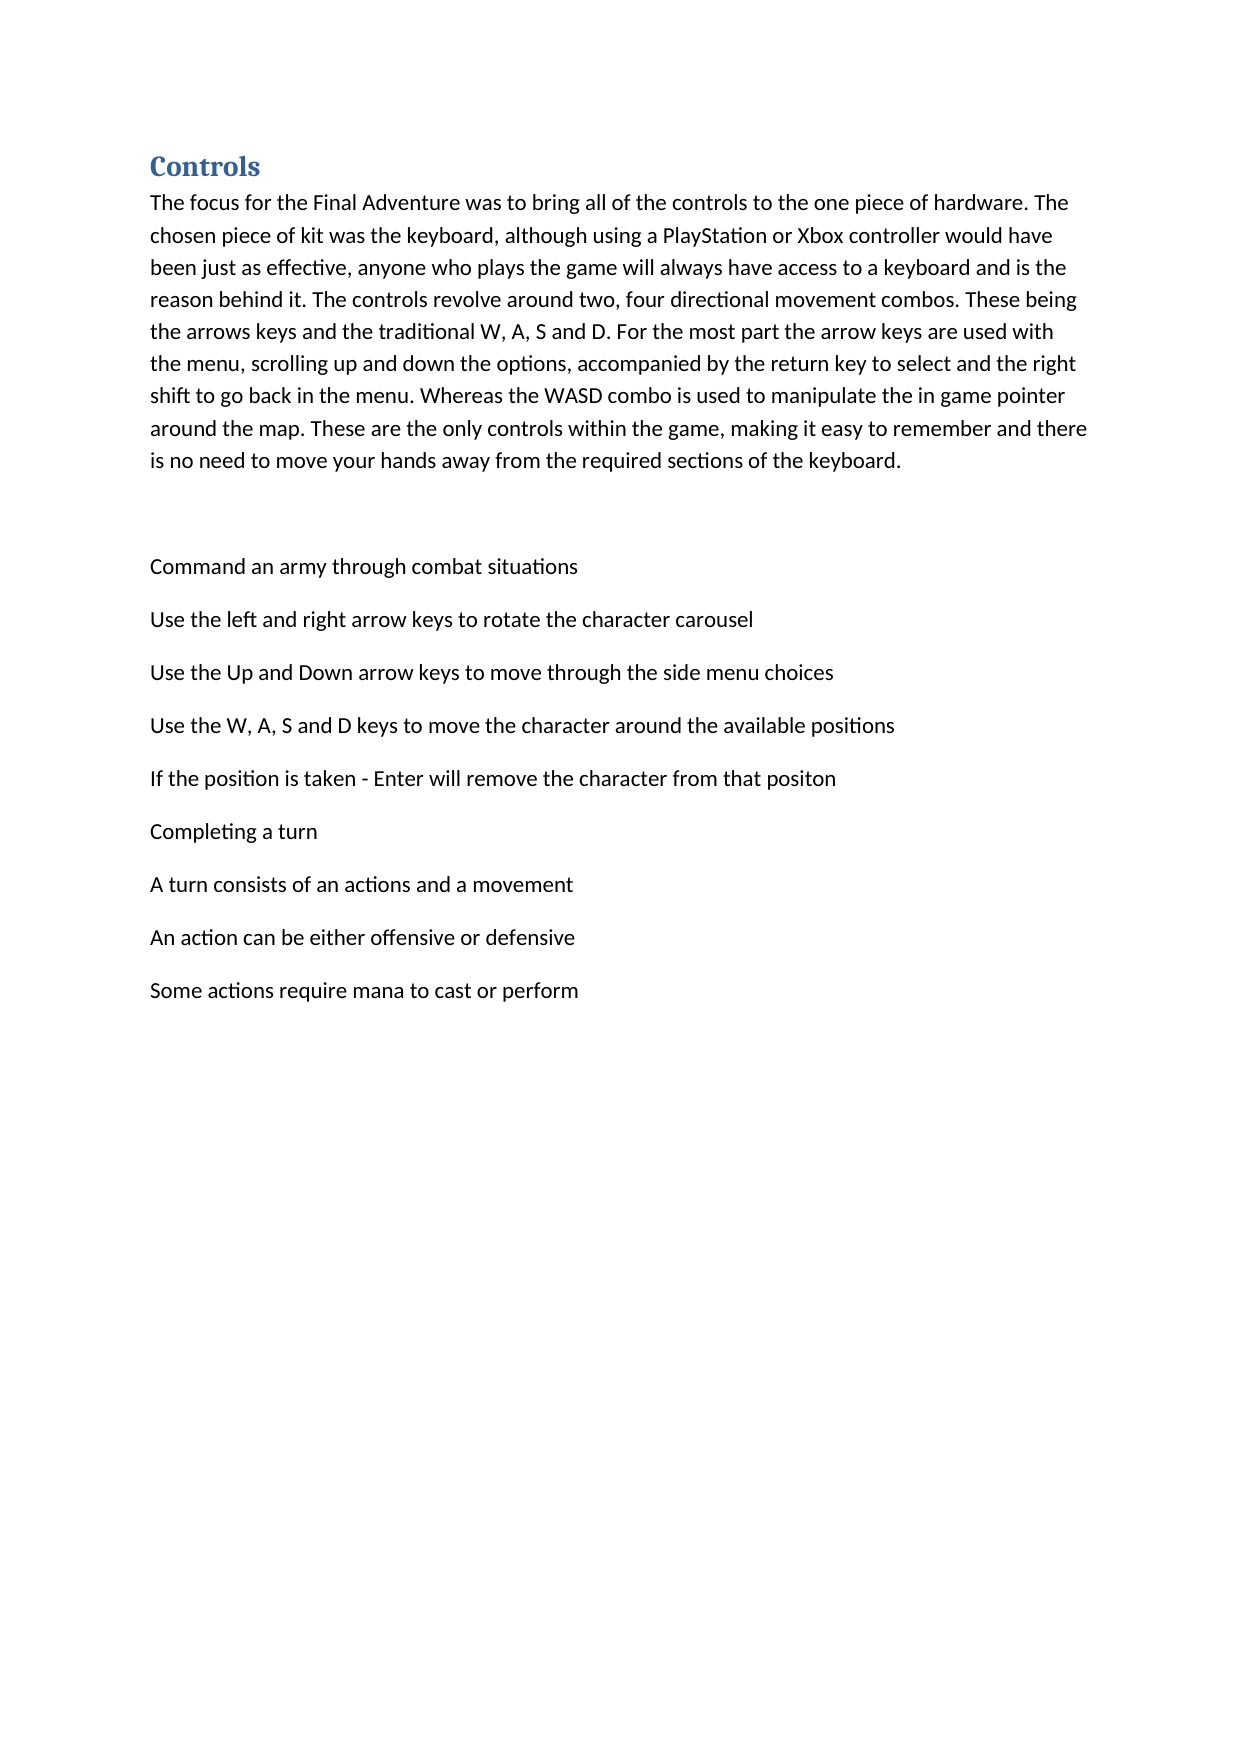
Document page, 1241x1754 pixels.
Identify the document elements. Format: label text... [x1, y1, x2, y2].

text Command an army through combat situations [150, 552, 1090, 580]
text Use the Up and Down arrow keys to move through the side menu choices [150, 658, 1090, 686]
text If the position is taken - Enter will remove the character from that positon [150, 764, 1090, 792]
text The focus for the Final Adventure was to bring all of the controls to the one piece of hardware. The chosen piece of kit was the keyboard, although using a PlayStation or Xbox controller would have been just as effective, anyone who plays the game will always have access to a keyboard and is the reason behind it. The controls revolve around two, four directional movement combos. These being the arrows keys and the traditional W, A, S and D. For the most part the arrow keys are used with the menu, scrolling up and down the options, accompanied by the return key to select and the right shift to go back in the menu. Whereas the WASD combo is used to manipulate the in game pointer around the map. These are the only controls within the game, making it easy to remember and there is no need to move your hands away from the required sections of the keyboard. [150, 188, 1090, 474]
text Some actions require mana to cast or perform [150, 976, 1090, 1004]
text An action can be either offensive or defensive [150, 923, 1090, 951]
text Use the left and right arrow keys to rotate the character carousel [150, 605, 1090, 633]
text A turn consists of an actions and a movement [150, 870, 1090, 898]
text Completing a turn [150, 817, 1090, 845]
subtitle Controls [150, 150, 1090, 183]
text Use the W, A, S and D keys to move the character around the available positions [150, 711, 1090, 739]
